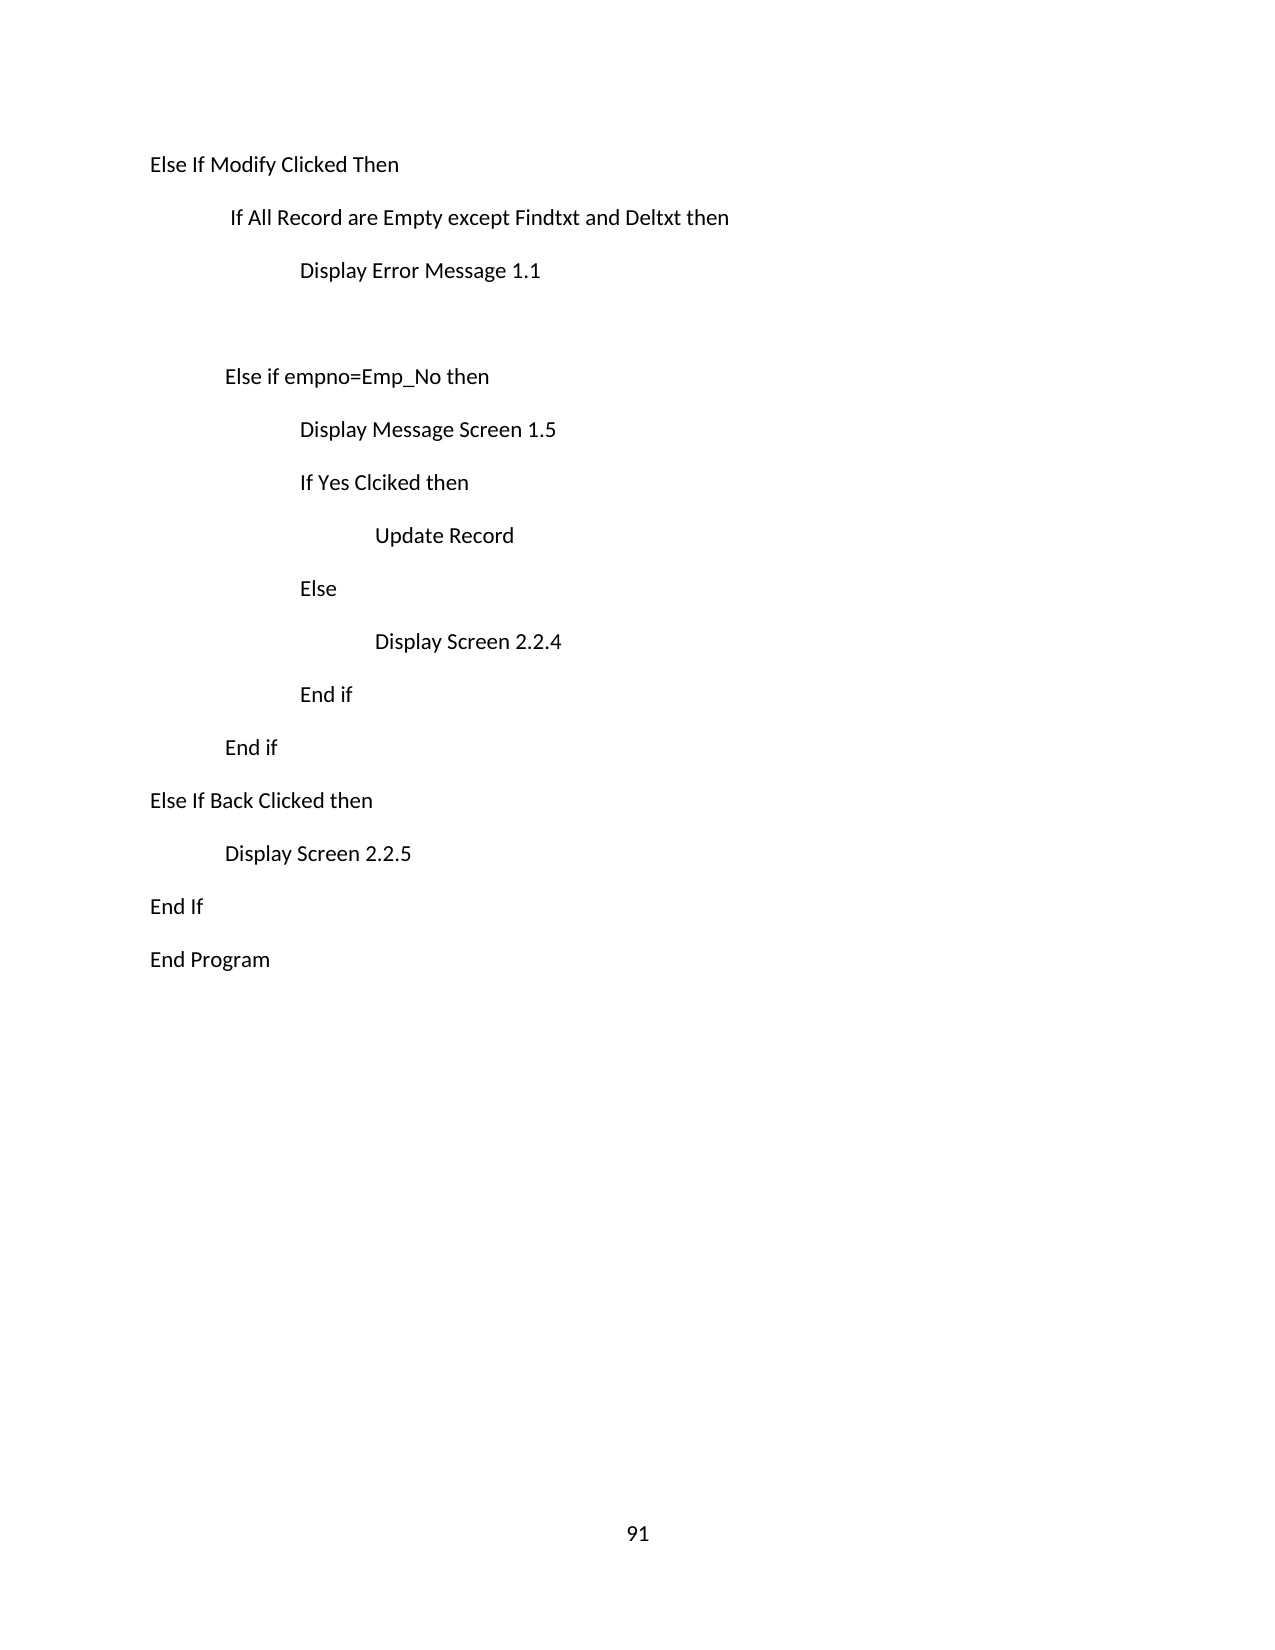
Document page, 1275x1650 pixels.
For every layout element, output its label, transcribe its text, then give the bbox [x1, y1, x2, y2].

text Display Screen 2.2.4 [300, 627, 1125, 655]
text Display Screen 2.2.5 [150, 839, 1125, 867]
text Update Record [300, 521, 1125, 549]
text Display Error Message 1.1 [150, 256, 1125, 284]
text Else [225, 574, 1125, 602]
text Else if empno=Emp_No then [150, 362, 1125, 390]
text If All Record are Empty except Findtxt and Deltxt then [150, 203, 1125, 231]
text End if [225, 680, 1125, 708]
text End Program [150, 945, 1125, 973]
text Else If Back Clicked then [150, 786, 1125, 814]
text Else If Modify Clicked Then [150, 150, 1125, 178]
text Display Message Screen 1.5 [225, 415, 1125, 443]
text If Yes Clciked then [225, 468, 1125, 496]
text End If [150, 892, 1125, 920]
text End if [150, 733, 1125, 761]
